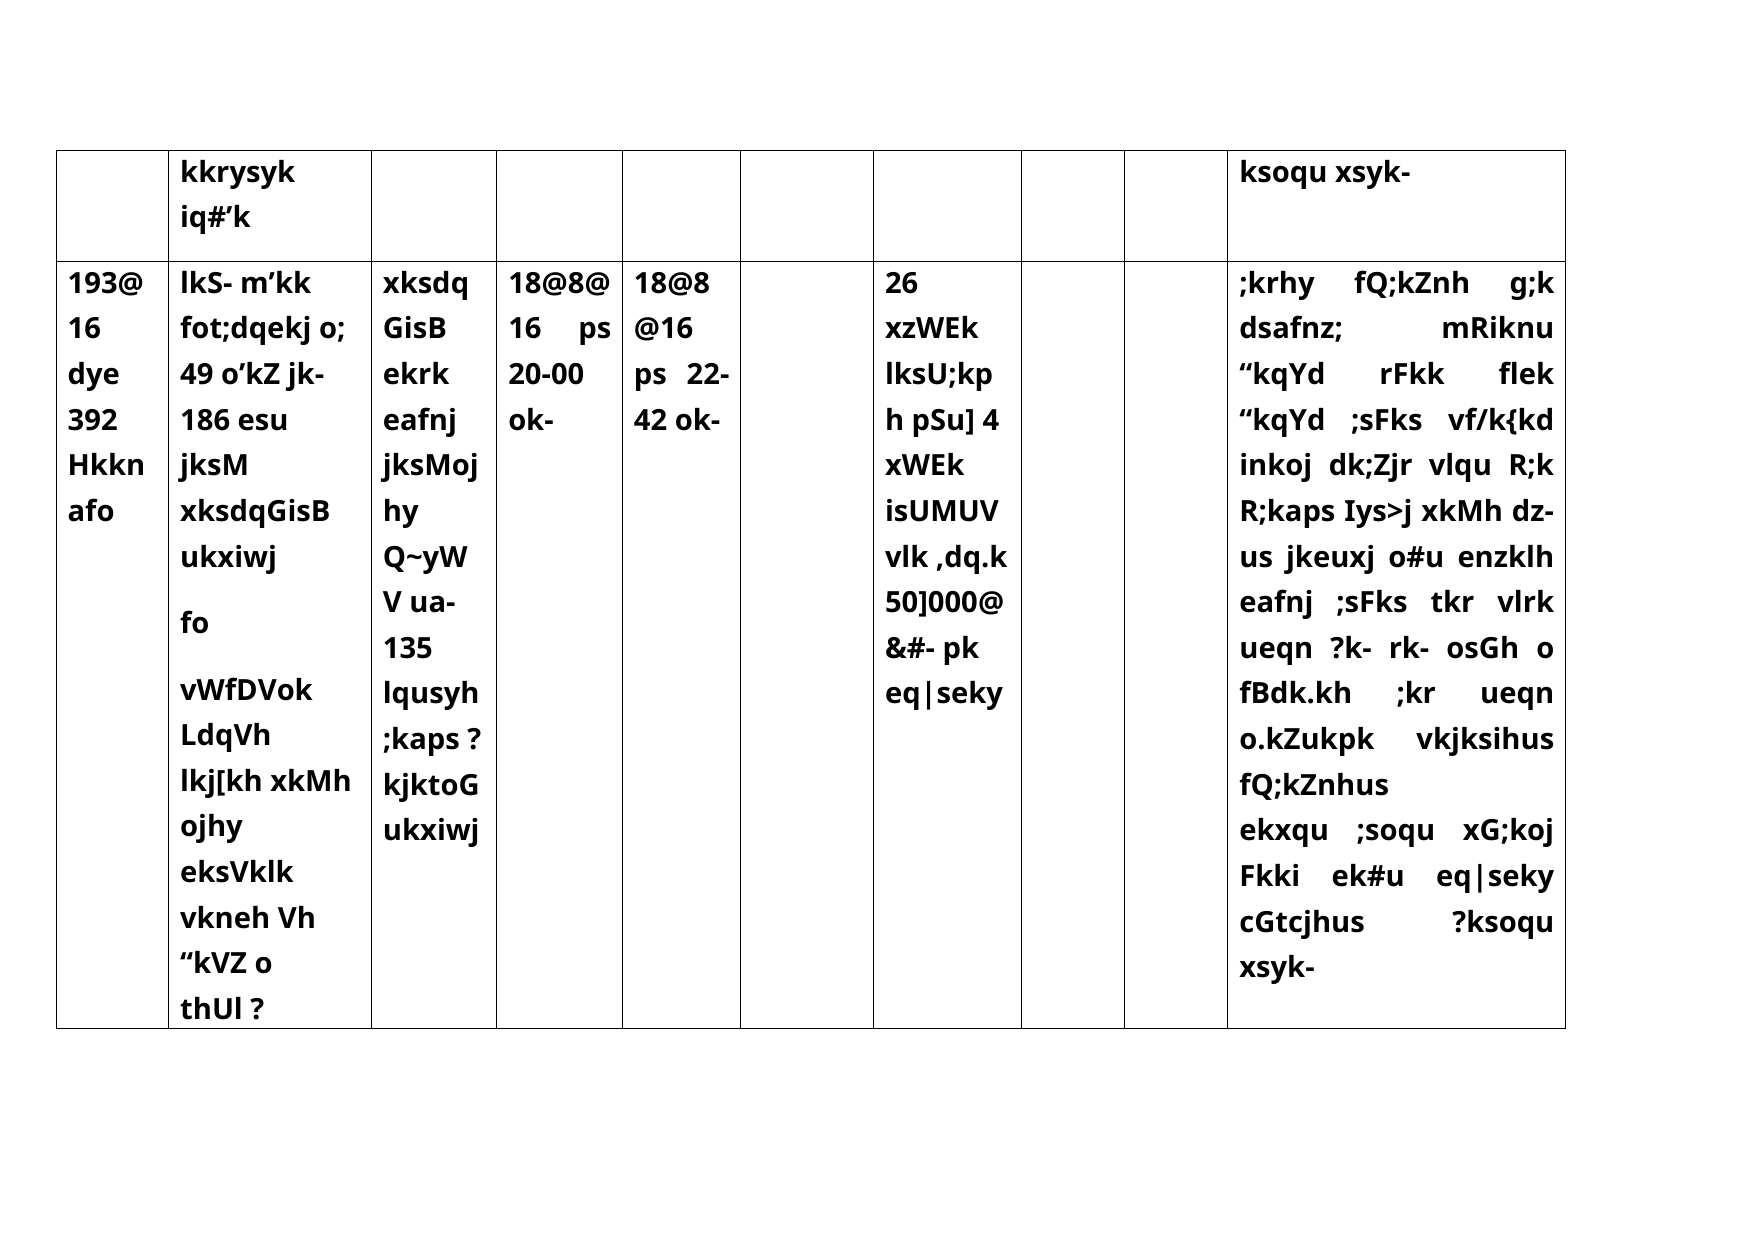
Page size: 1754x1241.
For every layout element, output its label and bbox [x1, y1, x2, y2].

table_cell [741, 151, 873, 261]
table_cell [372, 262, 496, 1028]
table_cell [874, 262, 1021, 1028]
table_cell [1125, 151, 1227, 261]
table_cell [372, 151, 496, 261]
table_cell [497, 262, 622, 1028]
table_cell [1125, 262, 1227, 1028]
table_cell [1228, 151, 1565, 261]
table_cell [169, 151, 371, 261]
table_cell [57, 151, 168, 261]
table_cell [623, 262, 740, 1028]
table_cell [1228, 262, 1565, 1028]
table_cell [57, 262, 168, 1028]
table_cell [169, 262, 371, 1028]
table_cell [497, 151, 622, 261]
table_cell [1022, 262, 1124, 1028]
table_cell [1022, 151, 1124, 261]
table_cell [741, 262, 873, 1028]
table_cell [623, 151, 740, 261]
table_cell [874, 151, 1021, 261]
